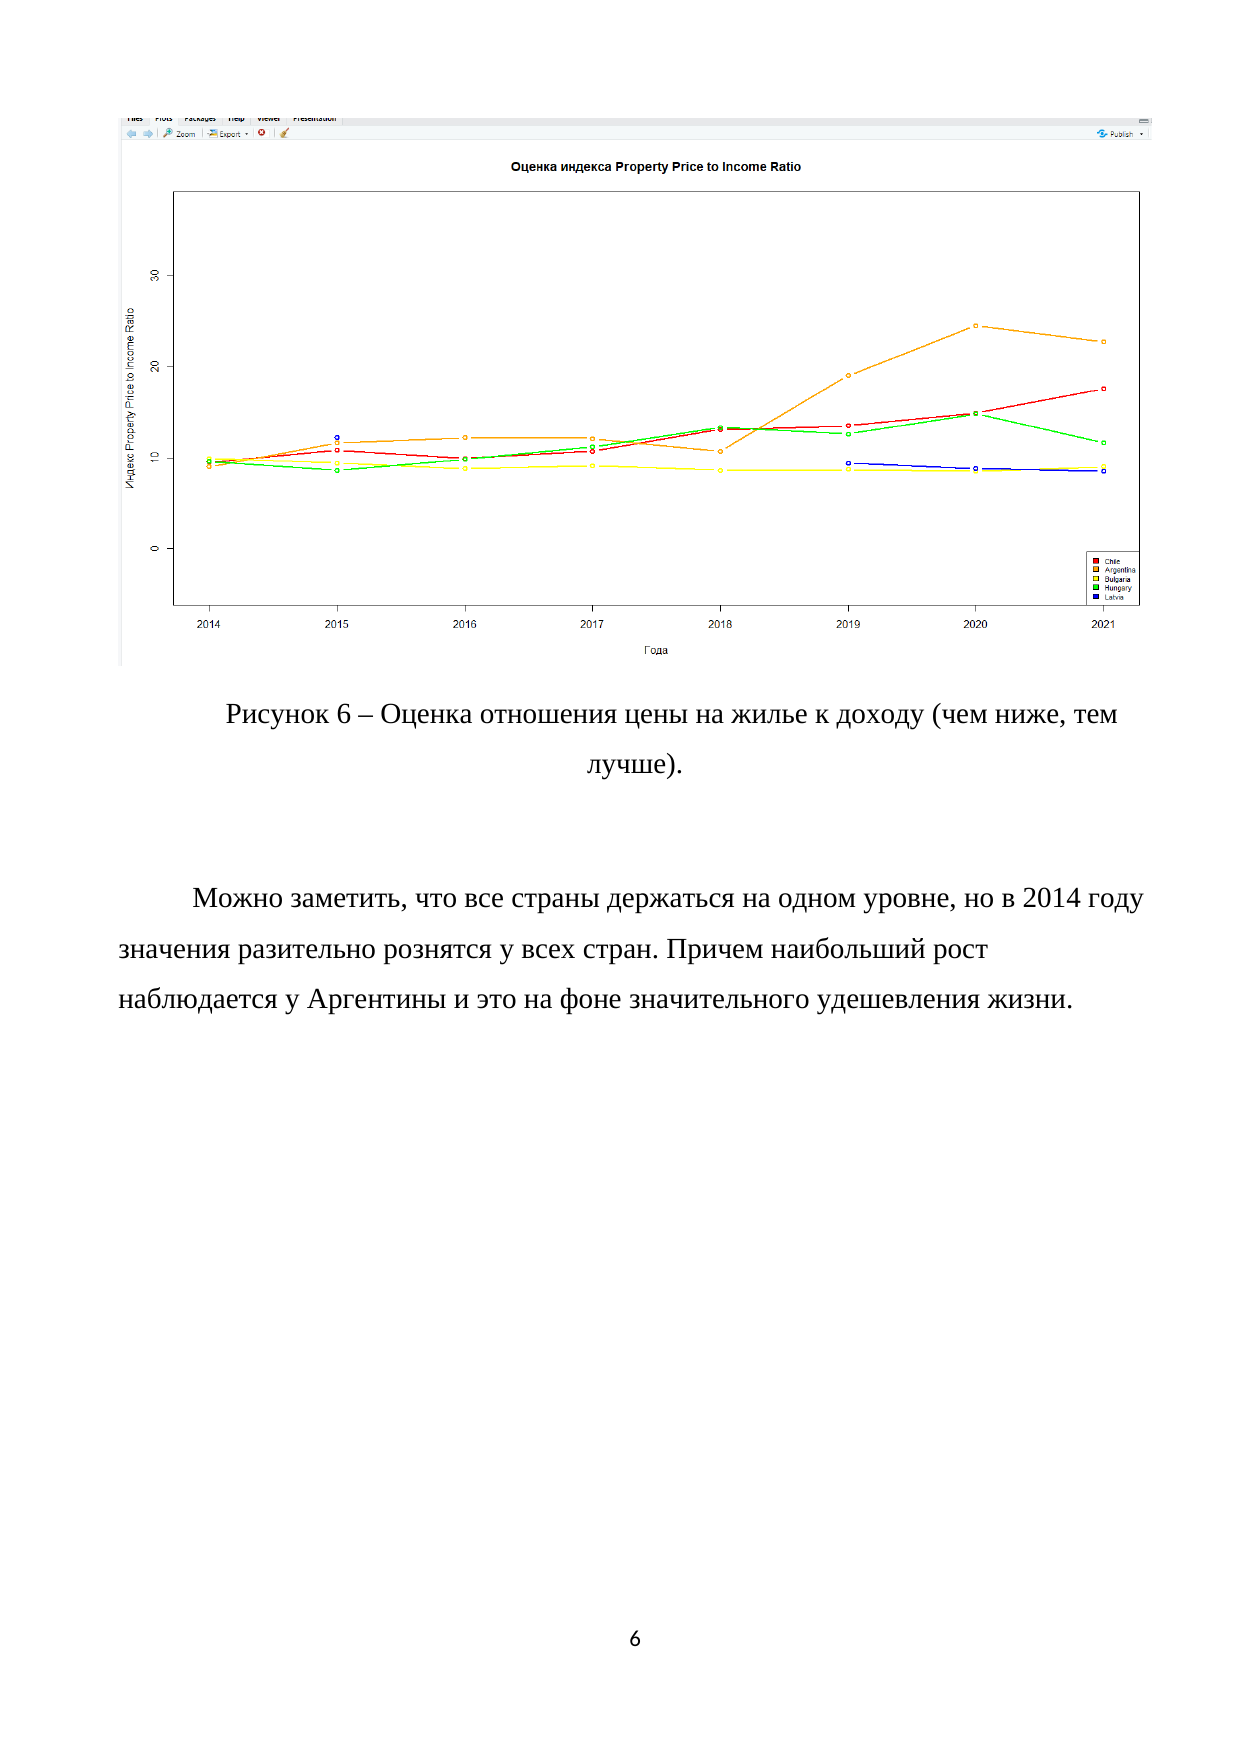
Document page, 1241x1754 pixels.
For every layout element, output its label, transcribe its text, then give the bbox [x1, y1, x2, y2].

text Рисунок 6 – Оценка отношения цены на жилье к доходу (чем ниже, тем лучше). [118, 696, 1152, 780]
text Можно заметить, что все страны держаться на одном уровне, но в 2014 году значения разительно рознятся у всех стран. Причем наибольший рост наблюдается у Аргентины и это на фоне значительного удешевления жизни. [118, 880, 1152, 1014]
picture [118, 118, 1152, 666]
